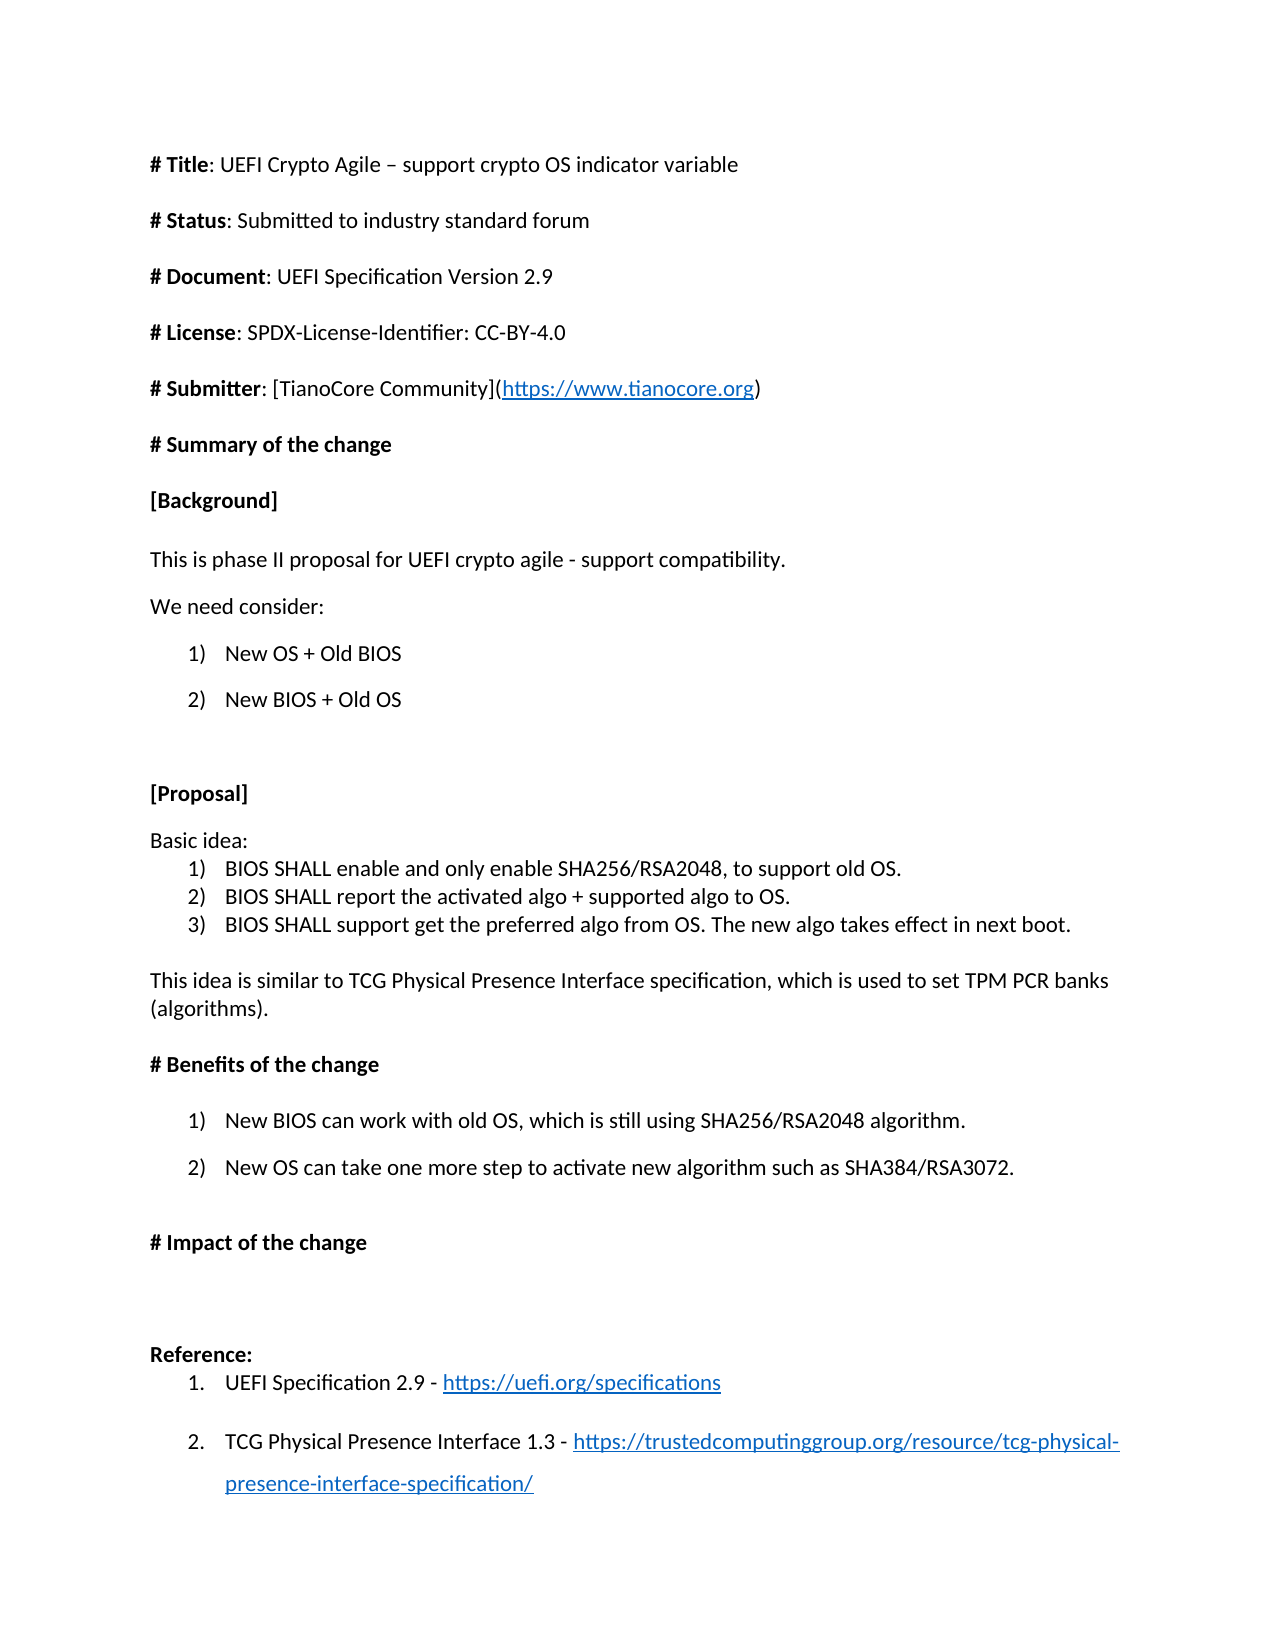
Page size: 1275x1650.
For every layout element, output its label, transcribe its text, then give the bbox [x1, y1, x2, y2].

list BIOS SHALL enable and only enable SHA256/RSA2048, to support old OS. [187, 854, 1125, 882]
list New OS + Old BIOS [187, 639, 1125, 667]
list UEFI Specification 2.9 - https://uefi.org/specifications [187, 1368, 1125, 1396]
text # Title: UEFI Crypto Agile – support crypto OS indicator variable [150, 150, 1125, 178]
list New BIOS can work with old OS, which is still using SHA256/RSA2048 algorithm. [187, 1106, 1125, 1134]
text Basic idea: [150, 826, 1125, 854]
list TCG Physical Presence Interface 1.3 - https://trustedcomputinggroup.org/resource/tcg-physical-presence-interface-specification/ [187, 1427, 1125, 1497]
text Reference: [150, 1340, 1125, 1368]
text This is phase II proposal for UEFI crypto agile - support compatibility. [150, 545, 1125, 573]
text # Benefits of the change [150, 1050, 1125, 1078]
list New BIOS + Old OS [187, 686, 1125, 713]
list New OS can take one more step to activate new algorithm such as SHA384/RSA3072. [187, 1153, 1125, 1181]
text [Proposal] [150, 779, 1125, 807]
text # License: SPDX-License-Identifier: CC-BY-4.0 [150, 318, 1125, 346]
list BIOS SHALL report the activated algo + supported algo to OS. [187, 882, 1125, 910]
list BIOS SHALL support get the preferred algo from OS. The new algo takes effect in next boot. [187, 910, 1125, 938]
text # Status: Submitted to industry standard forum [150, 206, 1125, 234]
text We need consider: [150, 592, 1125, 620]
text # Document: UEFI Specification Version 2.9 [150, 262, 1125, 290]
text # Impact of the change [150, 1228, 1125, 1256]
text # Summary of the change [150, 430, 1125, 458]
text This idea is similar to TCG Physical Presence Interface specification, which is used to set TPM PCR banks (algorithms). [150, 966, 1125, 1022]
text [Background] [150, 486, 1125, 514]
text # Submitter: [TianoCore Community](https://www.tianocore.org) [150, 374, 1125, 402]
